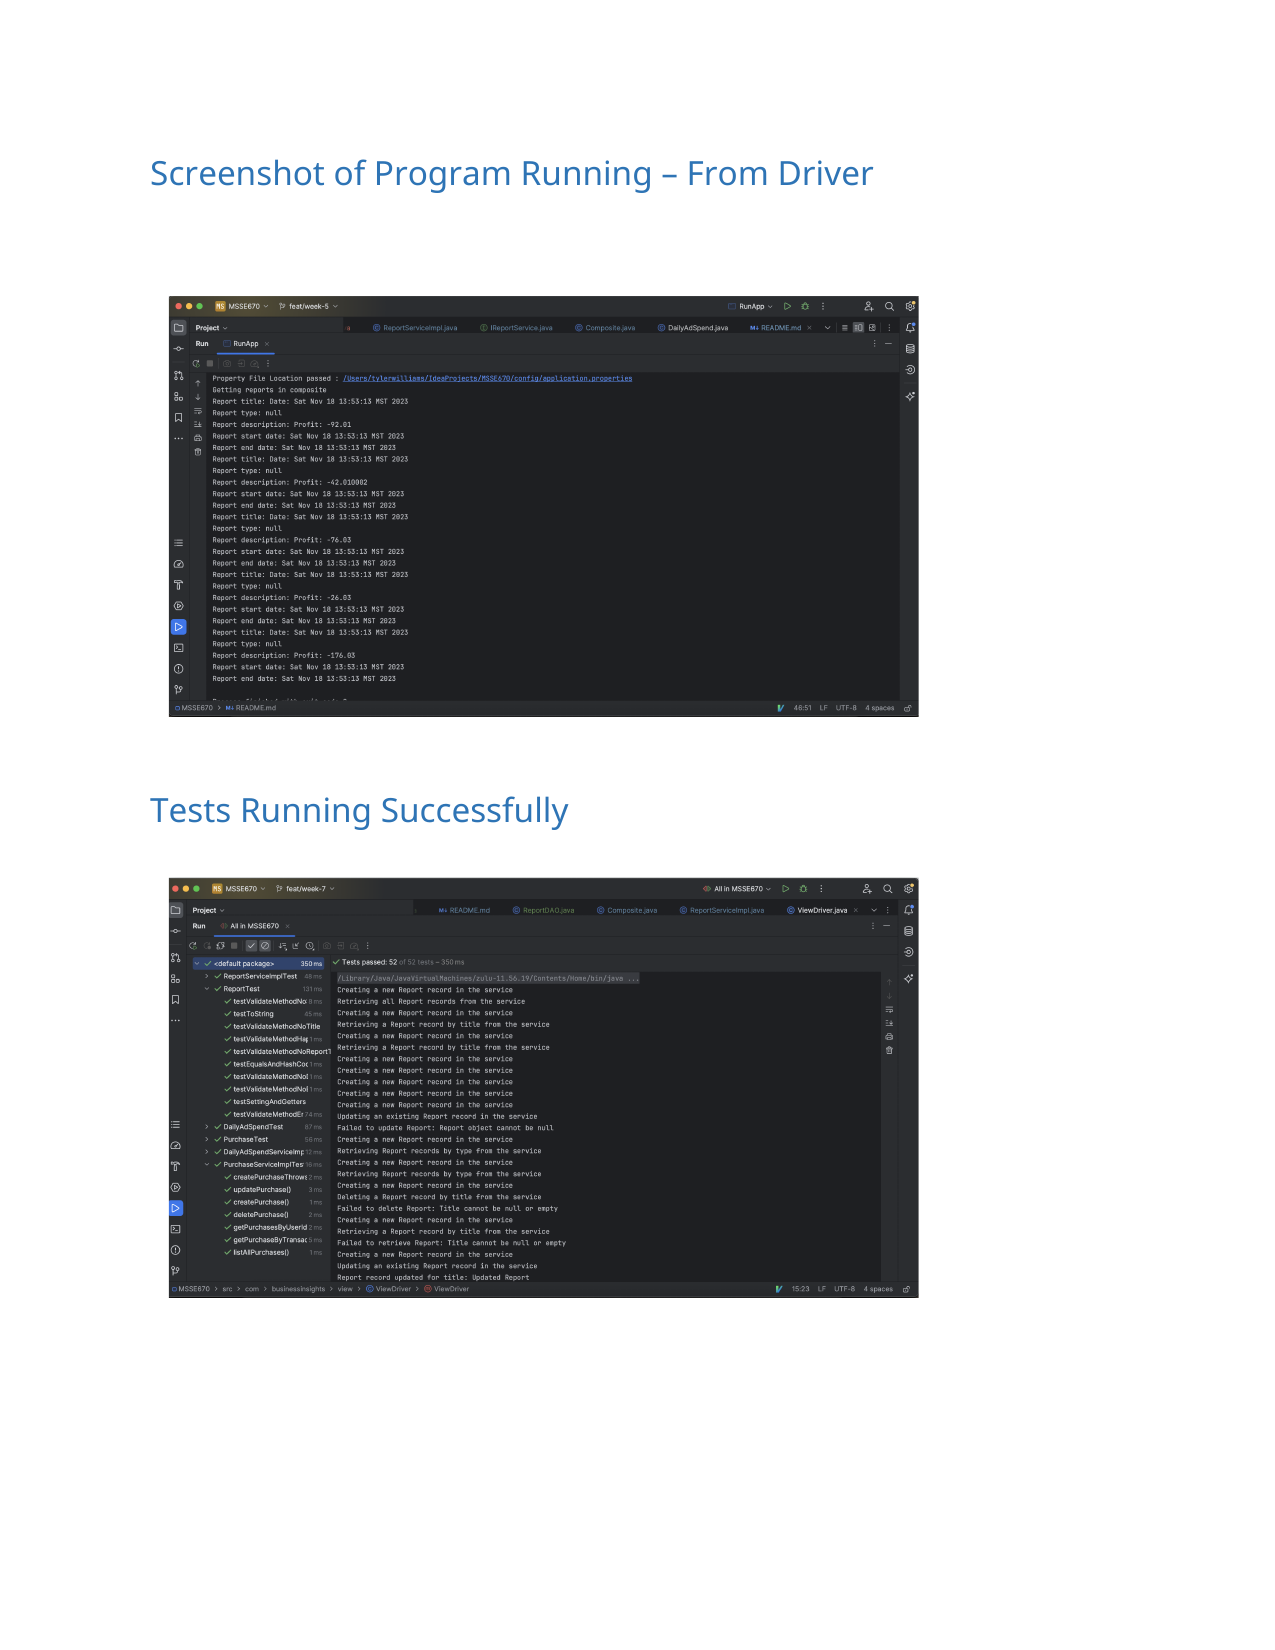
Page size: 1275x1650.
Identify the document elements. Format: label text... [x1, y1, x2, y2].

subtitle Tests Running Successfully [150, 787, 1125, 832]
subtitle Screenshot of Program Running – From Driver [150, 150, 1125, 195]
